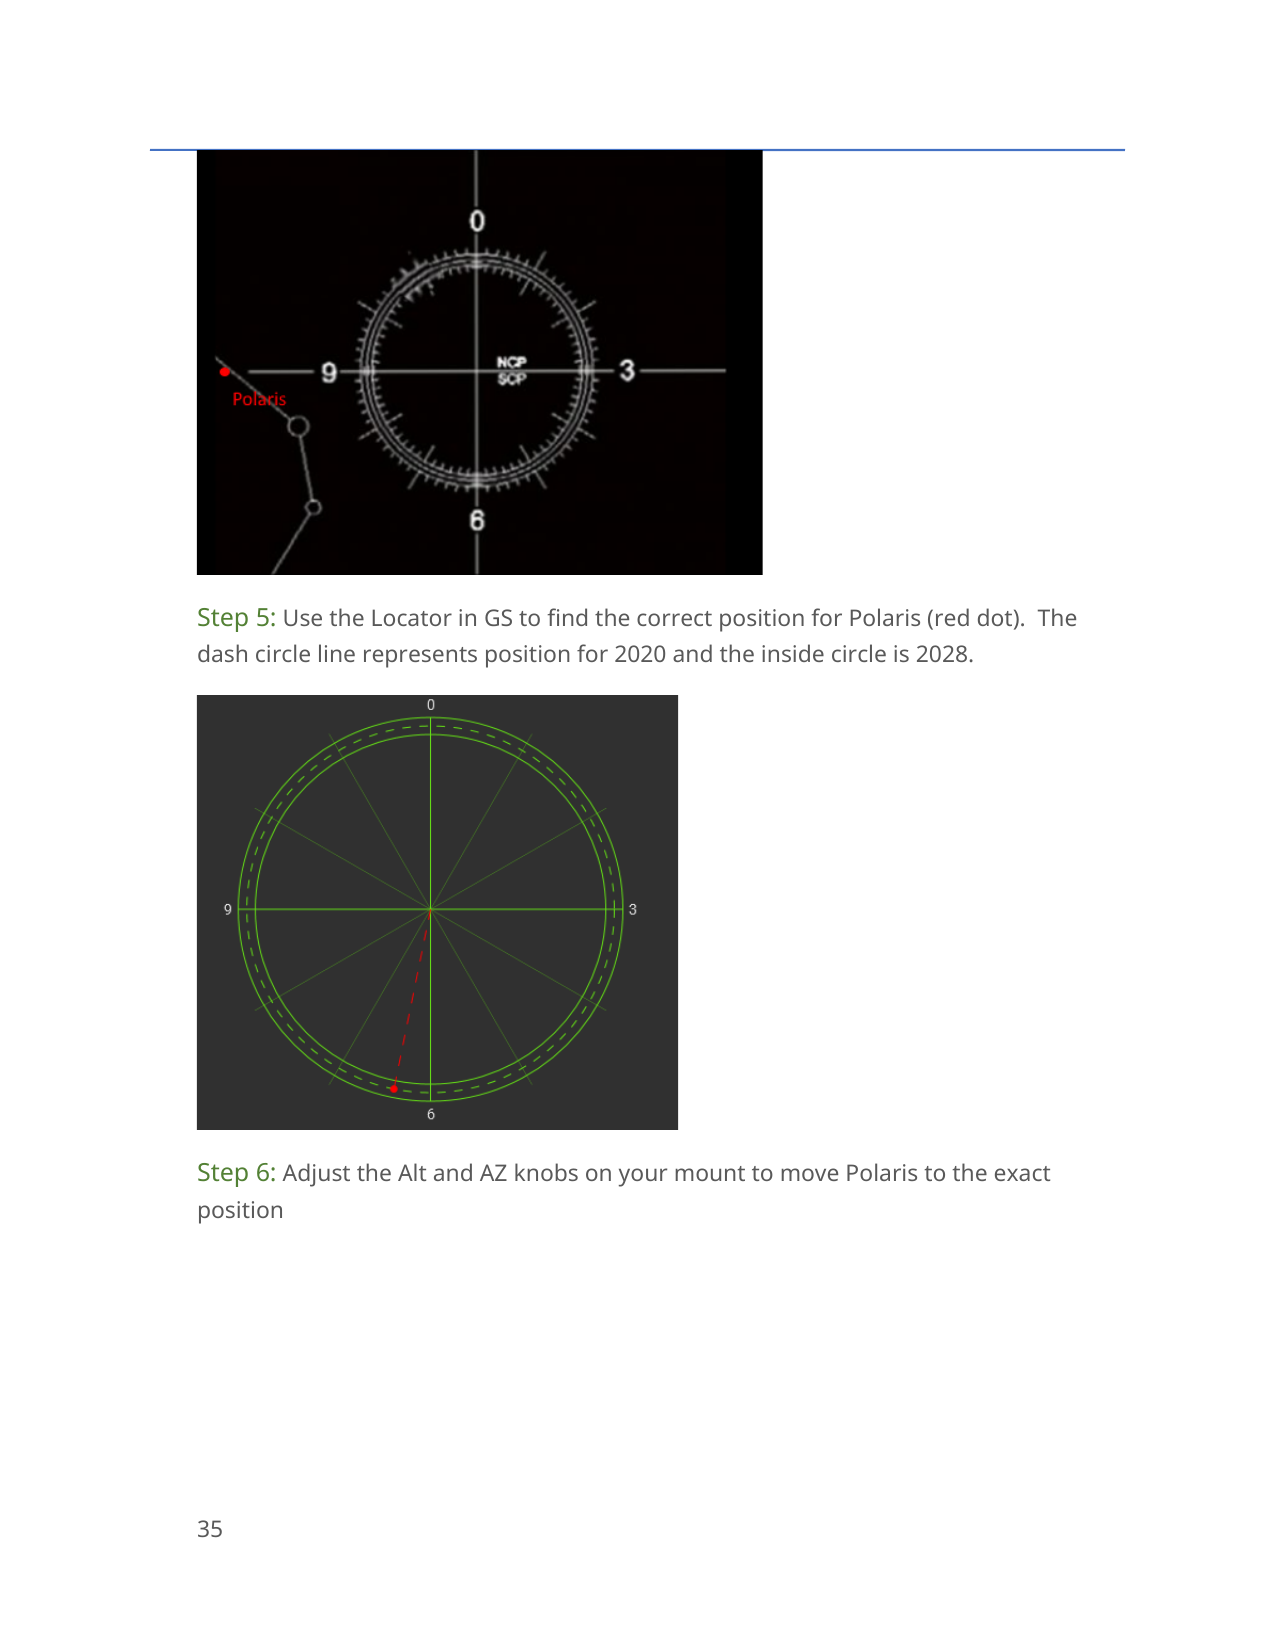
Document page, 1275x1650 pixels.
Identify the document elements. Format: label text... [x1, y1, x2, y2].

picture [196, 695, 679, 1130]
text Step 6: Adjust the Alt and AZ knobs on your mount to move Polaris to the exact position [197, 1155, 1125, 1225]
text Step 5: Use the Locator in GS to find the correct position for Polaris (red dot). The dash circle line represents position for 2020 and the inside circle is 2028. [197, 600, 1125, 670]
picture [196, 150, 763, 575]
